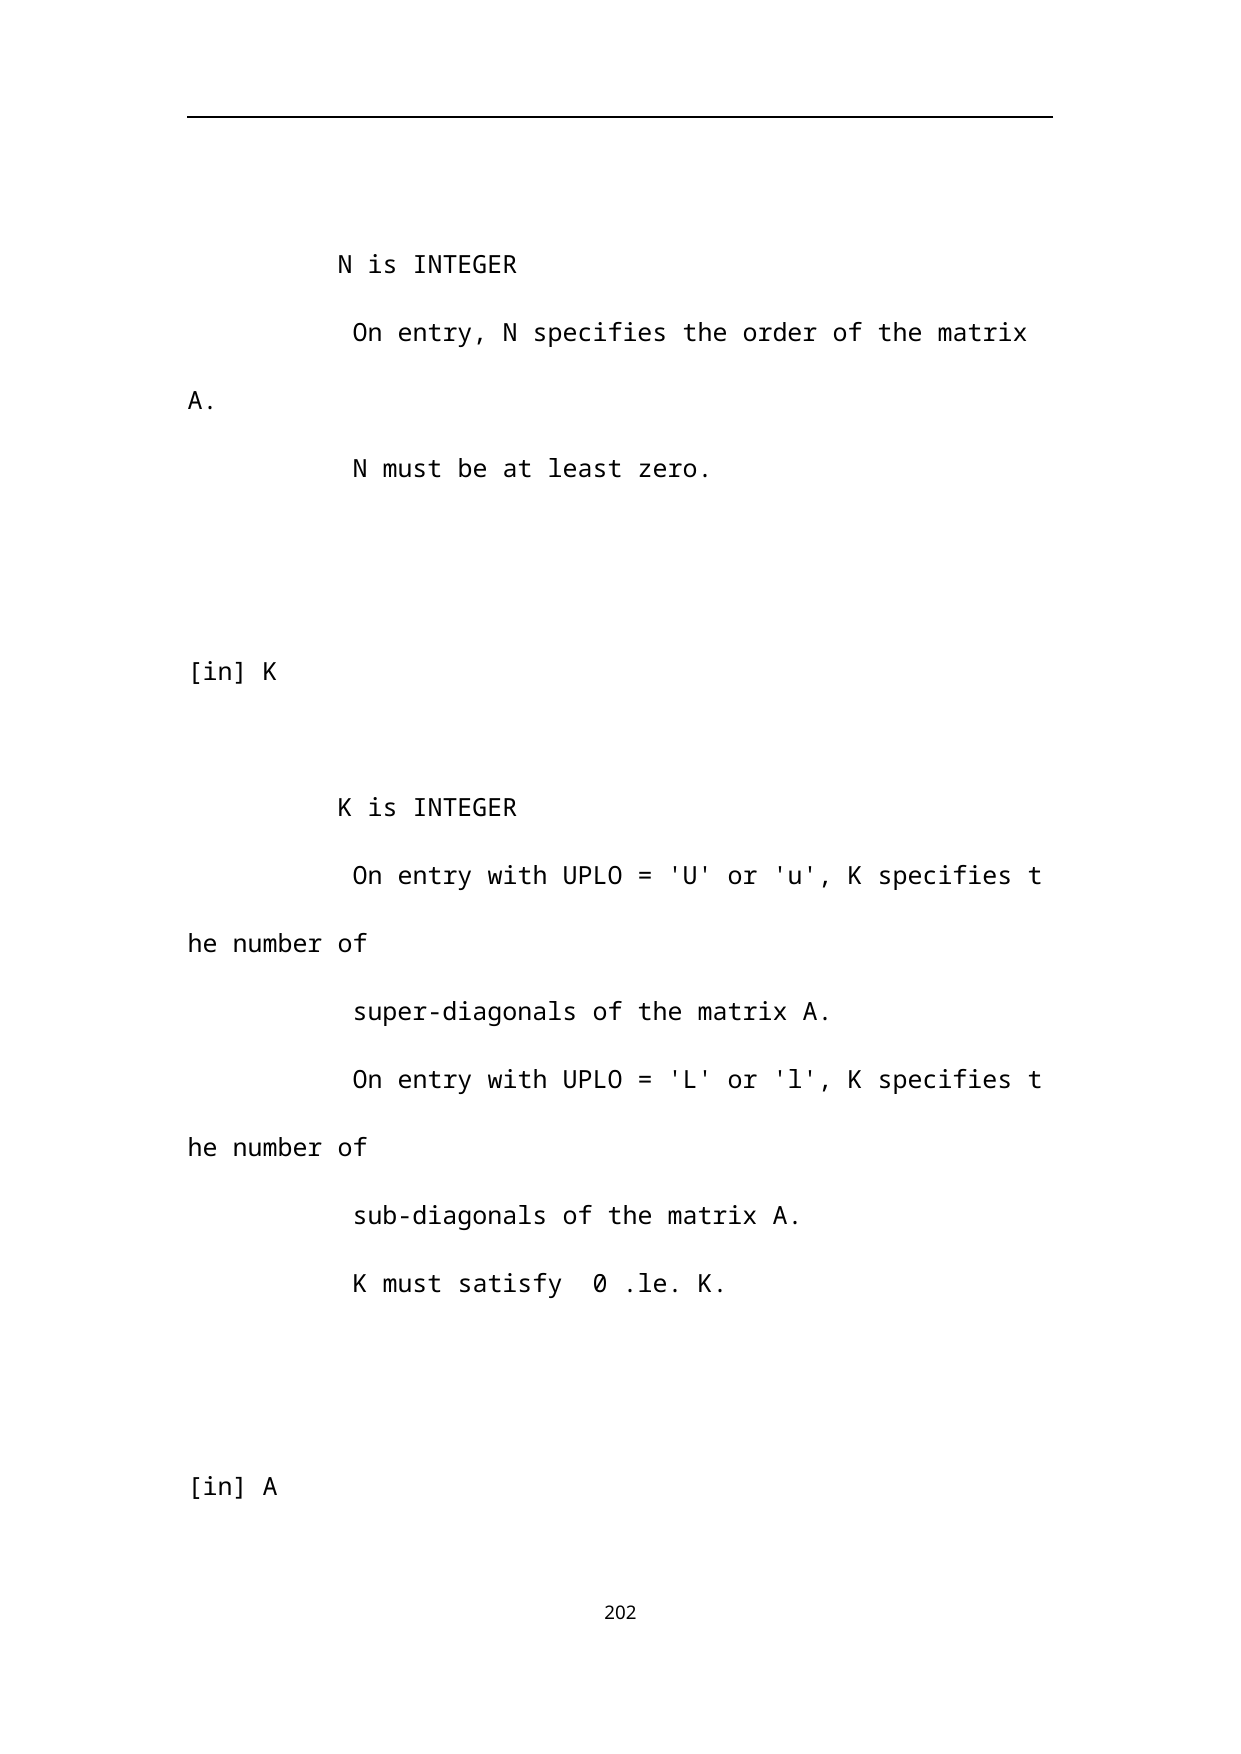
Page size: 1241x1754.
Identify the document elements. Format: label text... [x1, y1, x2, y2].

text [in] K [187, 637, 1053, 705]
text super-diagonals of the matrix A. [187, 977, 1053, 1044]
text On entry, N specifies the order of the matrix A. [187, 297, 1053, 433]
text sub-diagonals of the matrix A. [187, 1180, 1053, 1248]
text K is INTEGER [187, 773, 1053, 841]
text N must be at least zero. [187, 433, 1053, 501]
text K must satisfy 0 .le. K. [187, 1248, 1053, 1316]
text [in] A [187, 1452, 1053, 1520]
text On entry with UPLO = 'U' or 'u', K specifies the number of [187, 841, 1053, 977]
text N is INTEGER [187, 229, 1053, 297]
text On entry with UPLO = 'L' or 'l', K specifies the number of [187, 1044, 1053, 1180]
